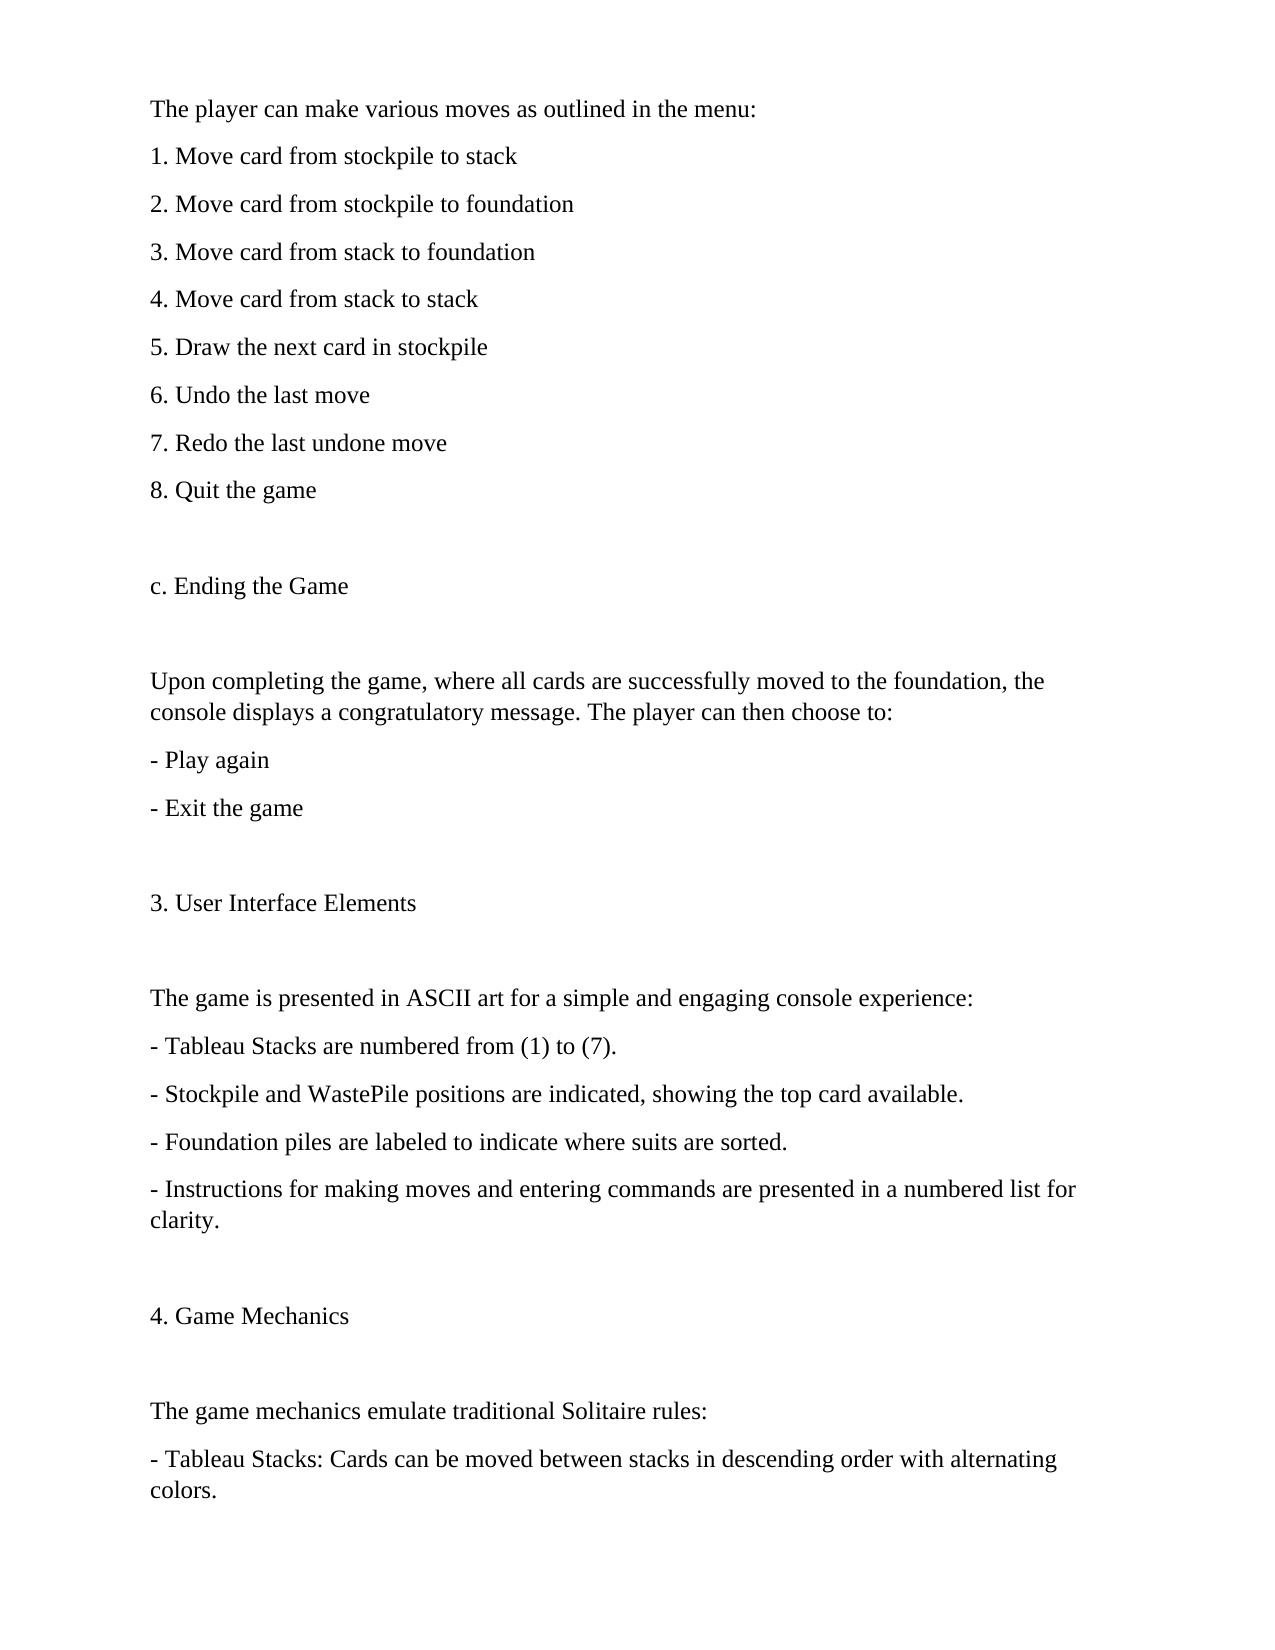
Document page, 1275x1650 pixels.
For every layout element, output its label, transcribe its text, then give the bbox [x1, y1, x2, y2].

text 2. Move card from stockpile to foundation [150, 189, 1125, 218]
text - Instructions for making moves and entering commands are presented in a numbered list for clarity. [150, 1174, 1125, 1234]
text c. Ending the Game [150, 571, 1125, 599]
text - Exit the game [150, 793, 1125, 821]
text The player can make various moves as outlined in the menu: [150, 94, 1125, 122]
text Upon completing the game, where all cards are successfully moved to the foundation, the console displays a congratulatory message. The player can then choose to: [150, 666, 1125, 726]
text 5. Draw the next card in stockpile [150, 332, 1125, 361]
text 3. User Interface Elements [150, 888, 1125, 917]
text 8. Quit the game [150, 475, 1125, 504]
text - Stockpile and WastePile positions are indicated, showing the top card available. [150, 1079, 1125, 1108]
text 3. Move card from stack to foundation [150, 237, 1125, 266]
text - Foundation piles are labeled to indicate where suits are sorted. [150, 1127, 1125, 1155]
text 4. Move card from stack to stack [150, 284, 1125, 313]
text The game is presented in ASCII art for a simple and engaging console experience: [150, 983, 1125, 1012]
text - Tableau Stacks are numbered from (1) to (7). [150, 1031, 1125, 1060]
text 1. Move card from stockpile to stack [150, 141, 1125, 170]
text - Tableau Stacks: Cards can be moved between stacks in descending order with alternating colors. [150, 1444, 1125, 1504]
text 4. Game Mechanics [150, 1301, 1125, 1329]
text 7. Redo the last undone move [150, 428, 1125, 456]
text 6. Undo the last move [150, 380, 1125, 409]
text - Play again [150, 745, 1125, 774]
text The game mechanics emulate traditional Solitaire rules: [150, 1396, 1125, 1425]
